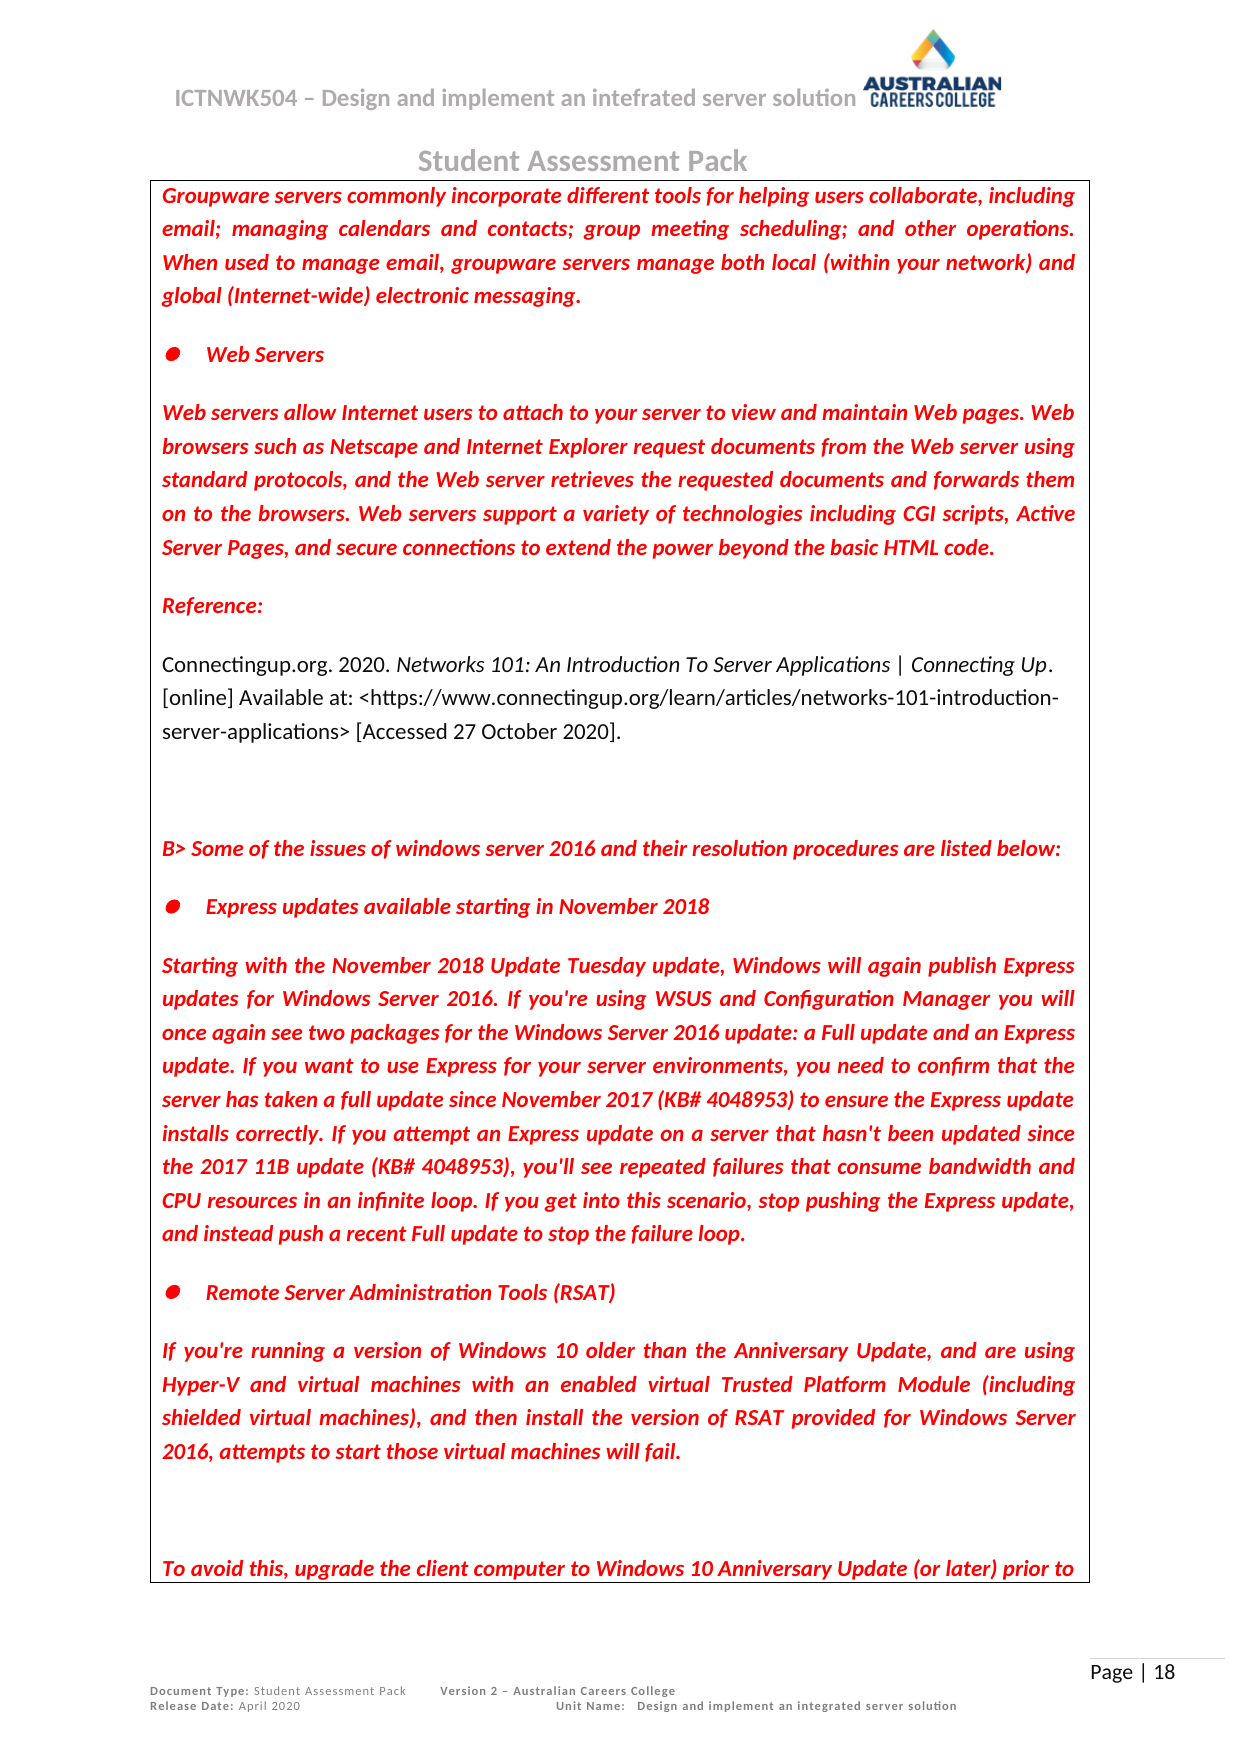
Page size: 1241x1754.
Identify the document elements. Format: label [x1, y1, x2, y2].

picture [863, 29, 1002, 107]
table_header [151, 181, 1089, 1582]
